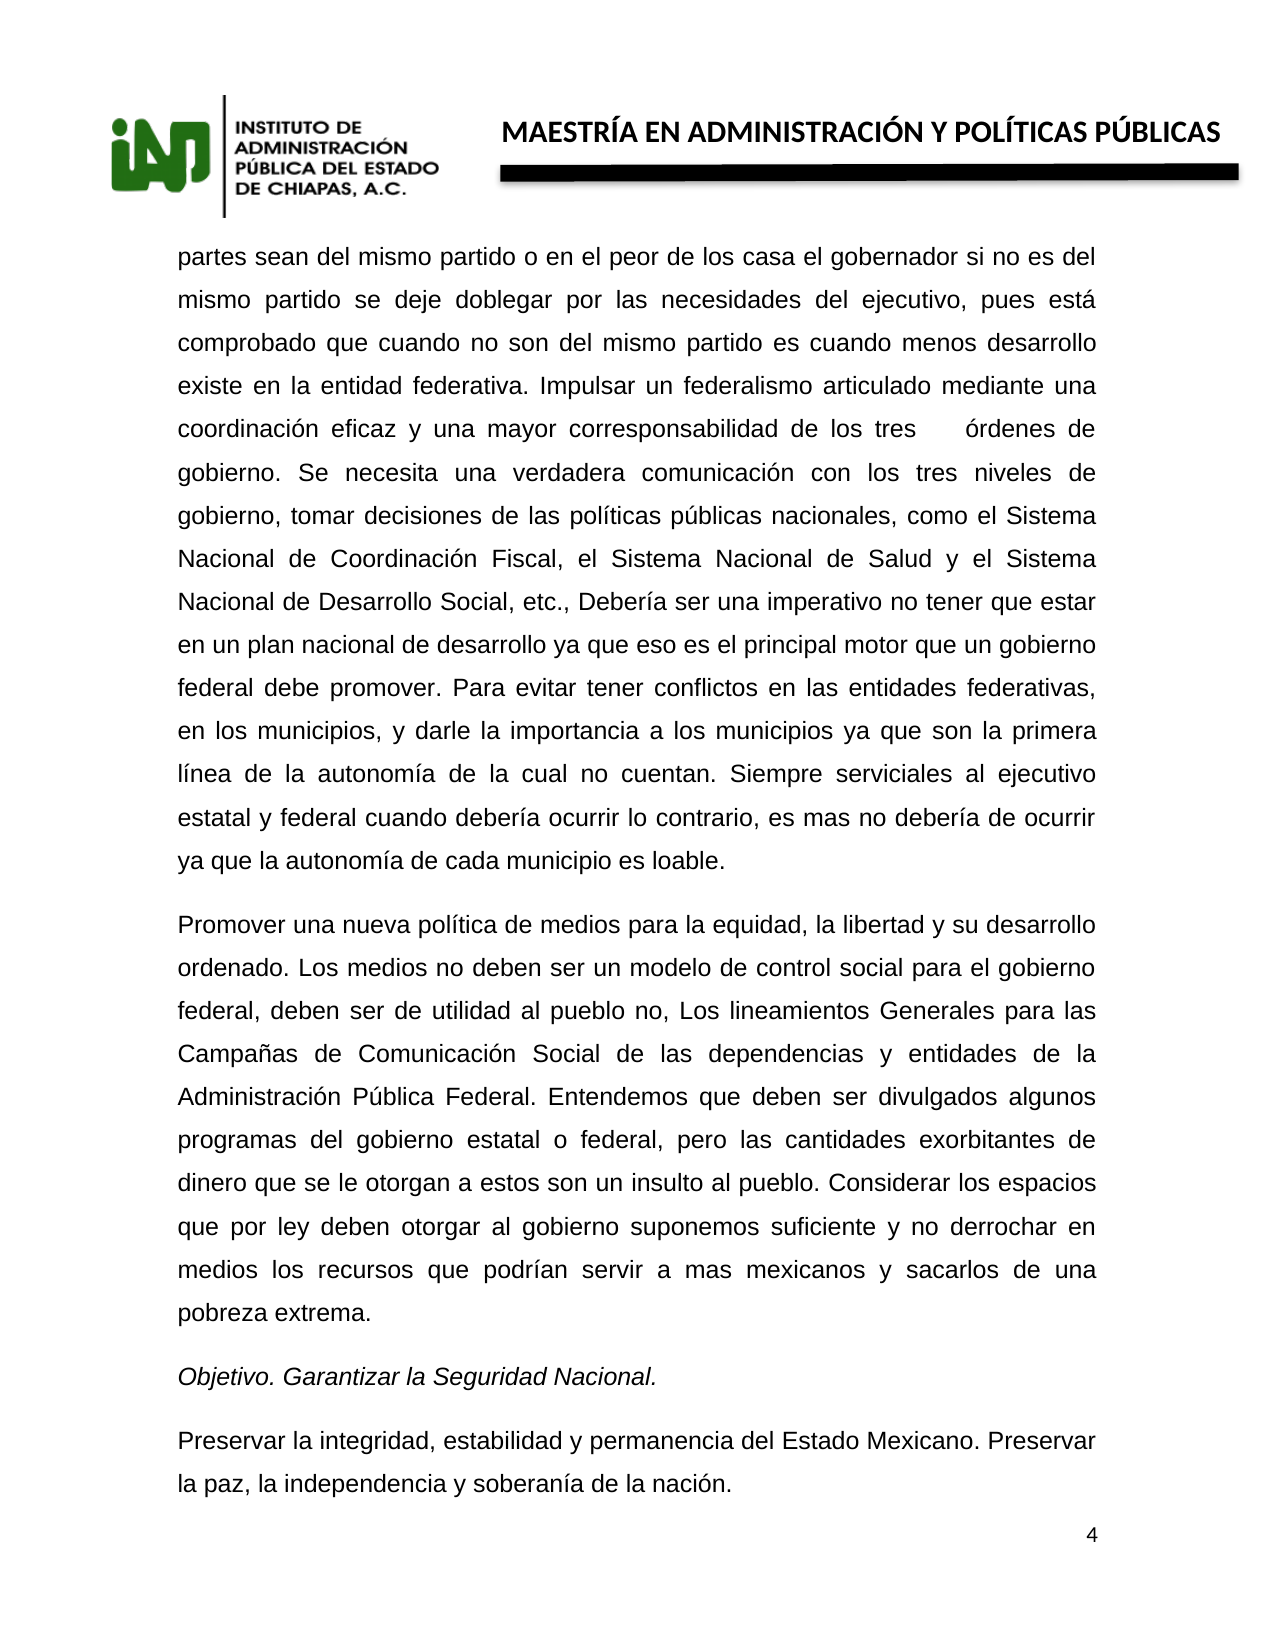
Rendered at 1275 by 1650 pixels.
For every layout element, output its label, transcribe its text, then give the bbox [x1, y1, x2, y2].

text Objetivo. Garantizar la Seguridad Nacional. [177, 1362, 1098, 1390]
text Preservar la integridad, estabilidad y permanencia del Estado Mexicano. Preservar la paz, la independencia y soberanía de la nación. [177, 1426, 1098, 1497]
text Promover una nueva política de medios para la equidad, la libertad y su desarrollo ordenado. Los medios no deben ser un modelo de control social para el gobierno federal, deben ser de utilidad al pueblo no, Los lineamientos Generales para las Campañas de Comunicación Social de las dependencias y entidades de la Administración Pública Federal. Entendemos que deben ser divulgados algunos programas del gobierno estatal o federal, pero las cantidades exorbitantes de dinero que se le otorgan a estos son un insulto al pueblo. Considerar los espacios que por ley deben otorgar al gobierno suponemos suficiente y no derrochar en medios los recursos que podrían servir a mas mexicanos y sacarlos de una pobreza extrema. [177, 909, 1098, 1326]
picture [111, 95, 439, 218]
